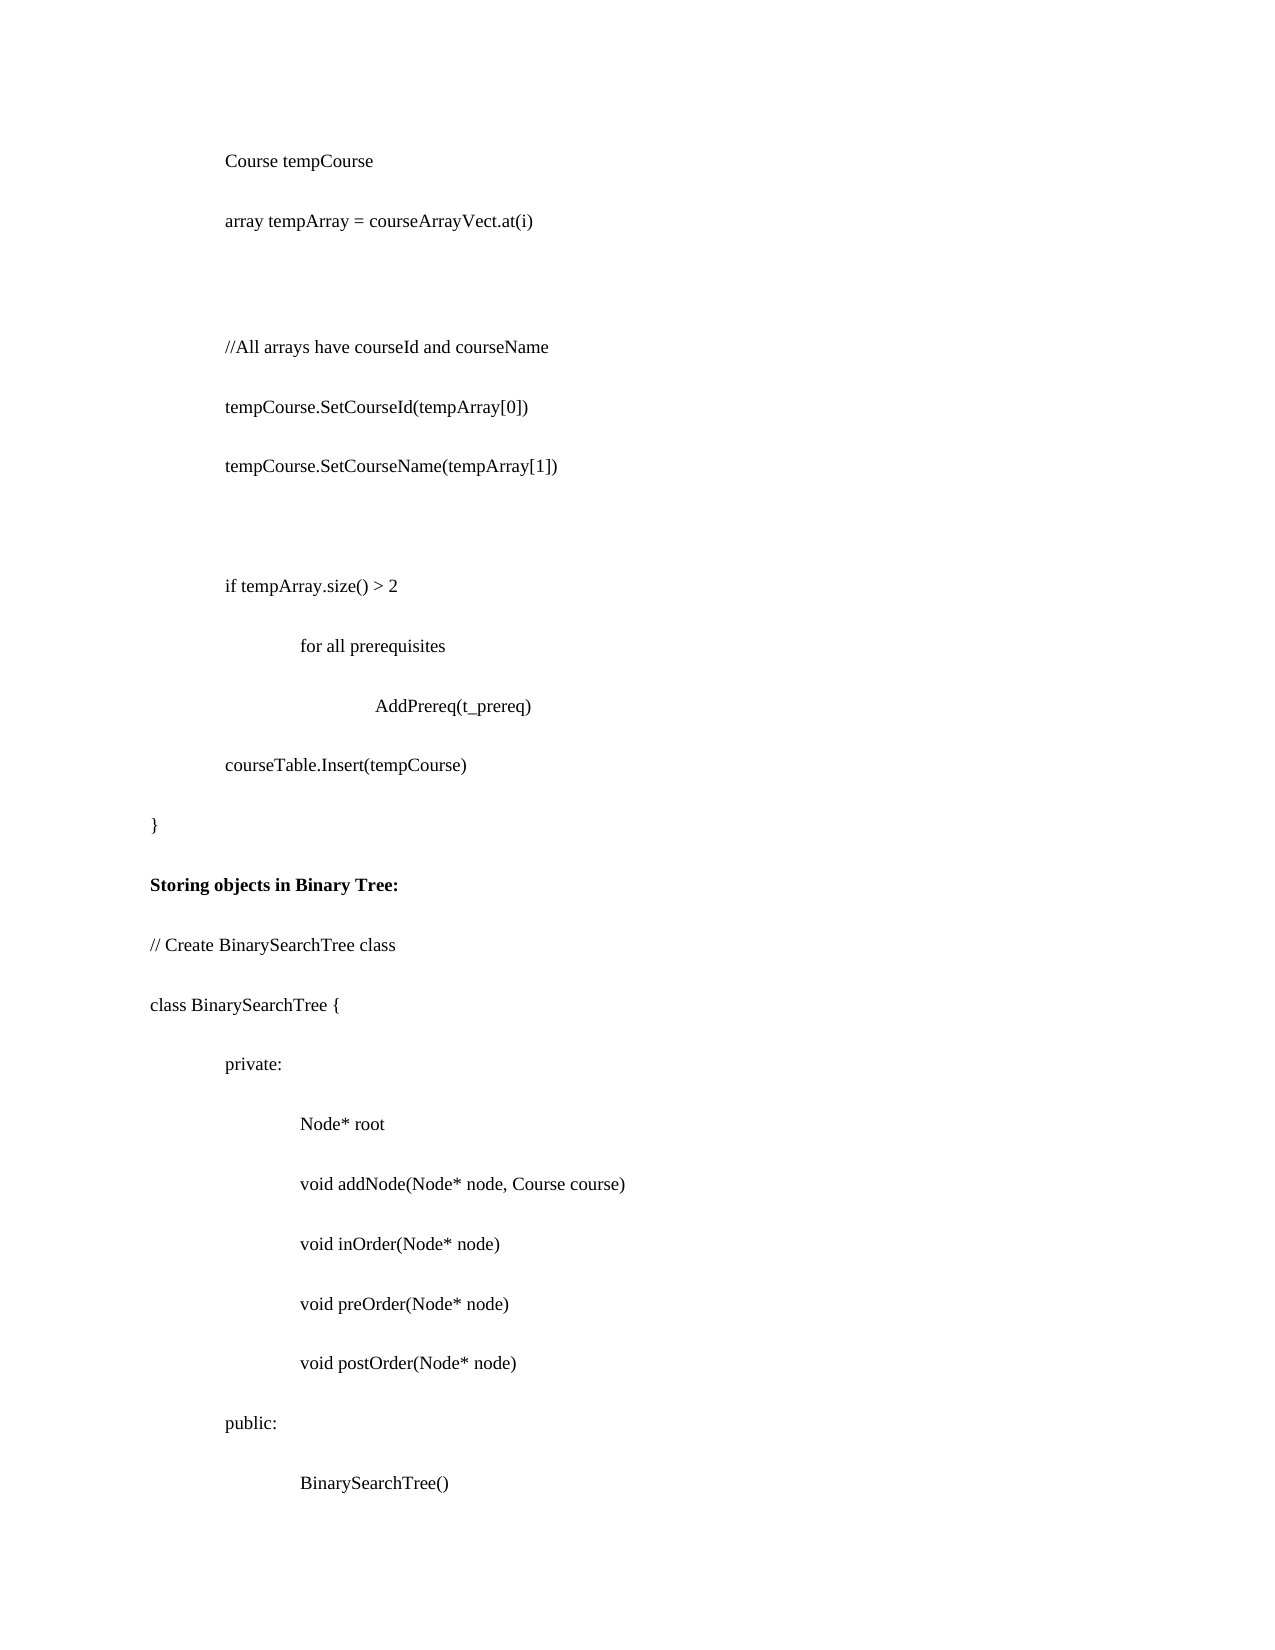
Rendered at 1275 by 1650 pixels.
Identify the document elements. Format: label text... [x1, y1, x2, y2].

text for all prerequisites [150, 635, 1125, 656]
text if tempArray.size() > 2 [150, 575, 1125, 597]
text Node* root [150, 1113, 1125, 1135]
text // Create BinarySearchTree class [150, 934, 1125, 955]
text array tempArray = courseArrayVect.at(i) [150, 210, 1125, 231]
text void inOrder(Node* node) [150, 1233, 1125, 1254]
text tempCourse.SetCourseId(tempArray[0]) [150, 396, 1125, 417]
text void preOrder(Node* node) [150, 1292, 1125, 1314]
text Course tempCourse [150, 150, 1125, 172]
text } [150, 814, 1125, 836]
text tempCourse.SetCourseName(tempArray[1]) [150, 455, 1125, 477]
text private: [150, 1053, 1125, 1075]
text //All arrays have courseId and courseName [150, 336, 1125, 357]
text BinarySearchTree() [150, 1472, 1125, 1493]
text void addNode(Node* node, Course course) [150, 1173, 1125, 1194]
text void postOrder(Node* node) [150, 1352, 1125, 1374]
text courseTable.Insert(tempCourse) [150, 754, 1125, 776]
text Storing objects in Binary Tree: [150, 874, 1125, 896]
text AddPrereq(t_prereq) [150, 694, 1125, 716]
text public: [150, 1412, 1125, 1434]
text class BinarySearchTree { [150, 993, 1125, 1015]
